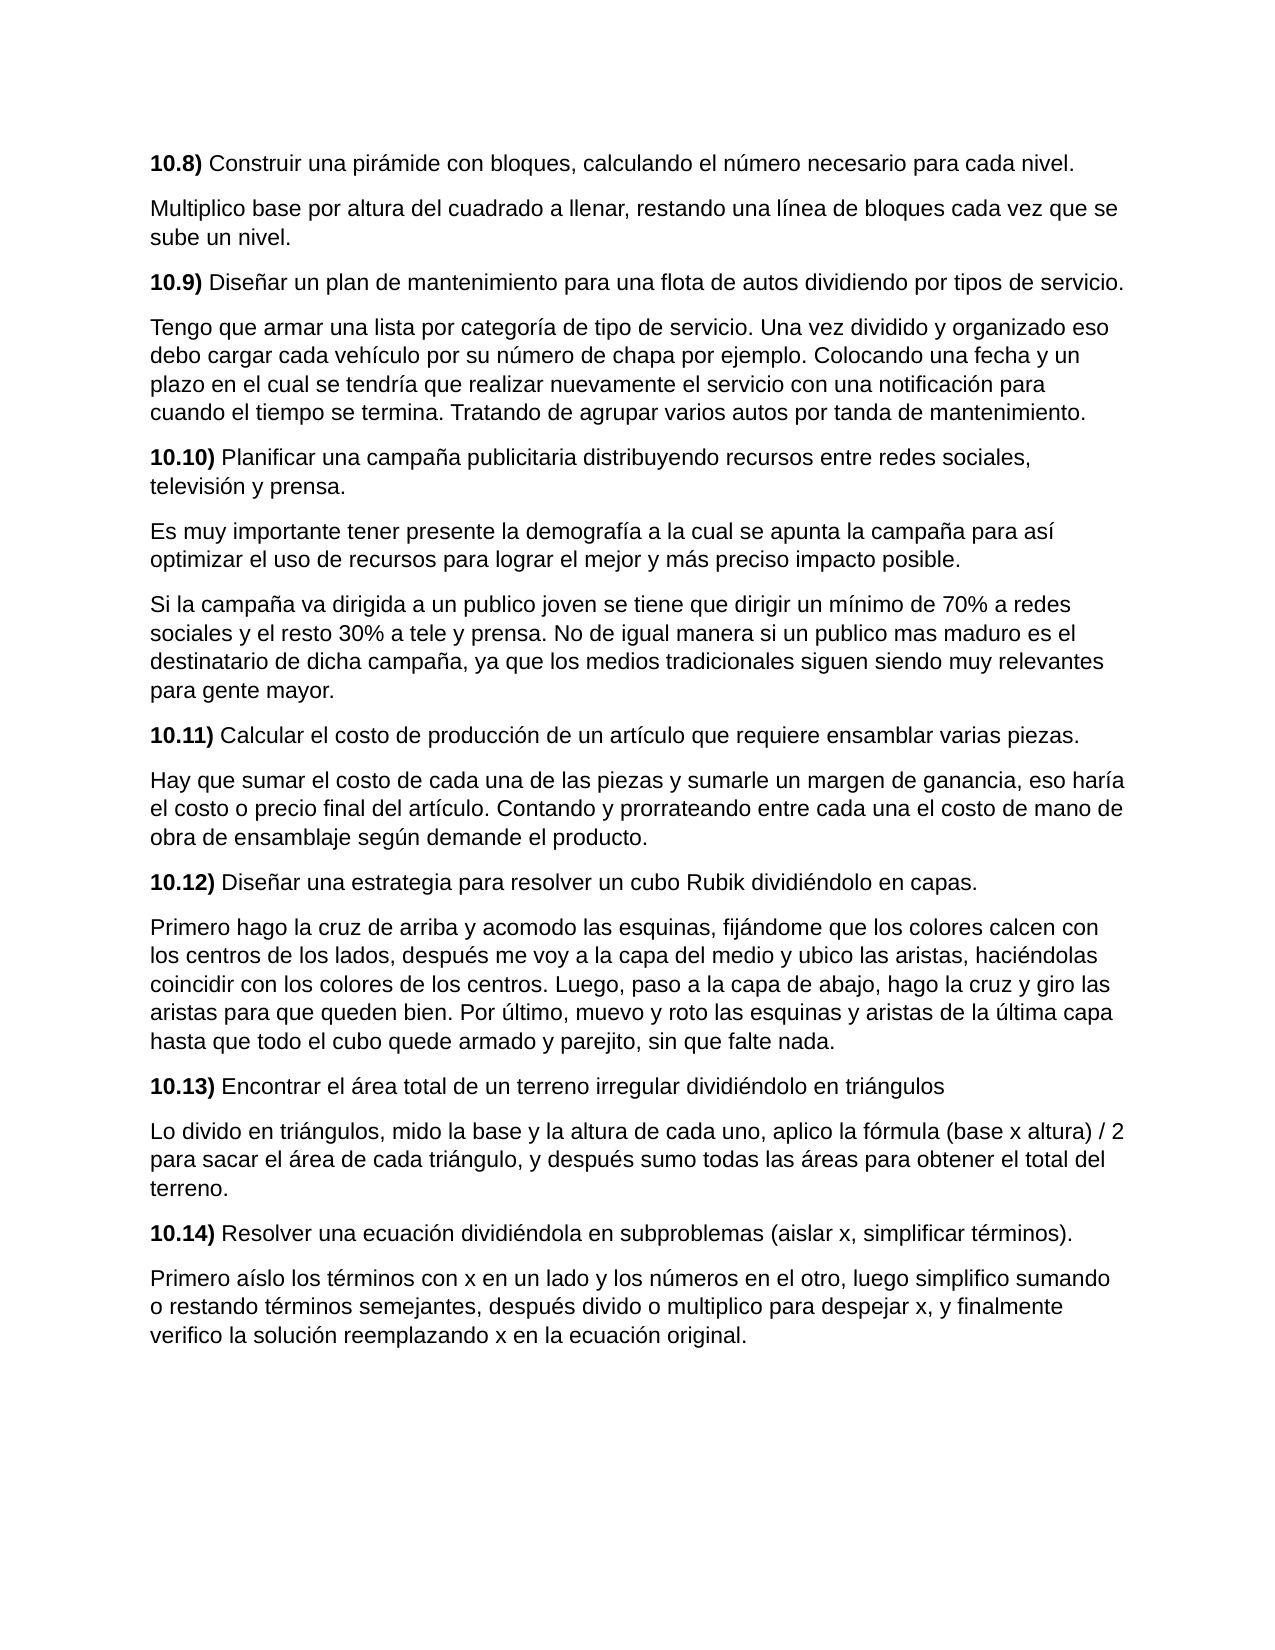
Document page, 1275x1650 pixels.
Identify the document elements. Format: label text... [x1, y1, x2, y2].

text Lo divido en triángulos, mido la base y la altura de cada uno, aplico la fórmula (base x altura) / 2 para sacar el área de cada triángulo, y después sumo todas las áreas para obtener el total del terreno. [150, 1118, 1125, 1201]
text 10.13) Encontrar el área total de un terreno irregular dividiéndolo en triángulos [150, 1073, 1125, 1099]
text 10.10) Planificar una campaña publicitaria distribuyendo recursos entre redes sociales, televisión y prensa. [150, 444, 1125, 499]
text Hay que sumar el costo de cada una de las piezas y sumarle un margen de ganancia, eso haría el costo o precio final del artículo. Contando y prorrateando entre cada una el costo de mano de obra de ensamblaje según demande el producto. [150, 767, 1125, 850]
text Es muy importante tener presente la demografía a la cual se apunta la campaña para así optimizar el uso de recursos para lograr el mejor y más preciso impacto posible. [150, 518, 1125, 572]
text Tengo que armar una lista por categoría de tipo de servicio. Una vez dividido y organizado eso debo cargar cada vehículo por su número de chapa por ejemplo. Colocando una fecha y un plazo en el cual se tendría que realizar nuevamente el servicio con una notificación para cuando el tiempo se termina. Tratando de agrupar varios autos por tanda de mantenimiento. [150, 314, 1125, 425]
text Multiplico base por altura del cuadrado a llenar, restando una línea de bloques cada vez que se sube un nivel. [150, 195, 1125, 250]
text 10.14) Resolver una ecuación dividiéndola en subproblemas (aislar x, simplificar términos). [150, 1220, 1125, 1246]
text 10.9) Diseñar un plan de mantenimiento para una flota de autos dividiendo por tipos de servicio. [150, 269, 1125, 295]
text Primero hago la cruz de arriba y acomodo las esquinas, fijándome que los colores calcen con los centros de los lados, después me voy a la capa del medio y ubico las aristas, haciéndolas coincidir con los colores de los centros. Luego, paso a la capa de abajo, hago la cruz y giro las aristas para que queden bien. Por último, muevo y roto las esquinas y aristas de la última capa hasta que todo el cubo quede armado y parejito, sin que falte nada. [150, 914, 1125, 1054]
text 10.12) Diseñar una estrategia para resolver un cubo Rubik dividiéndolo en capas. [150, 869, 1125, 895]
text Primero aíslo los términos con x en un lado y los números en el otro, luego simplifico sumando o restando términos semejantes, después divido o multiplico para despejar x, y finalmente verifico la solución reemplazando x en la ecuación original. [150, 1265, 1125, 1348]
text Si la campaña va dirigida a un publico joven se tiene que dirigir un mínimo de 70% a redes sociales y el resto 30% a tele y prensa. No de igual manera si un publico mas maduro es el destinatario de dicha campaña, ya que los medios tradicionales siguen siendo muy relevantes para gente mayor. [150, 591, 1125, 703]
text 10.8) Construir una pirámide con bloques, calculando el número necesario para cada nivel. [150, 150, 1125, 176]
text 10.11) Calcular el costo de producción de un artículo que requiere ensamblar varias piezas. [150, 722, 1125, 748]
